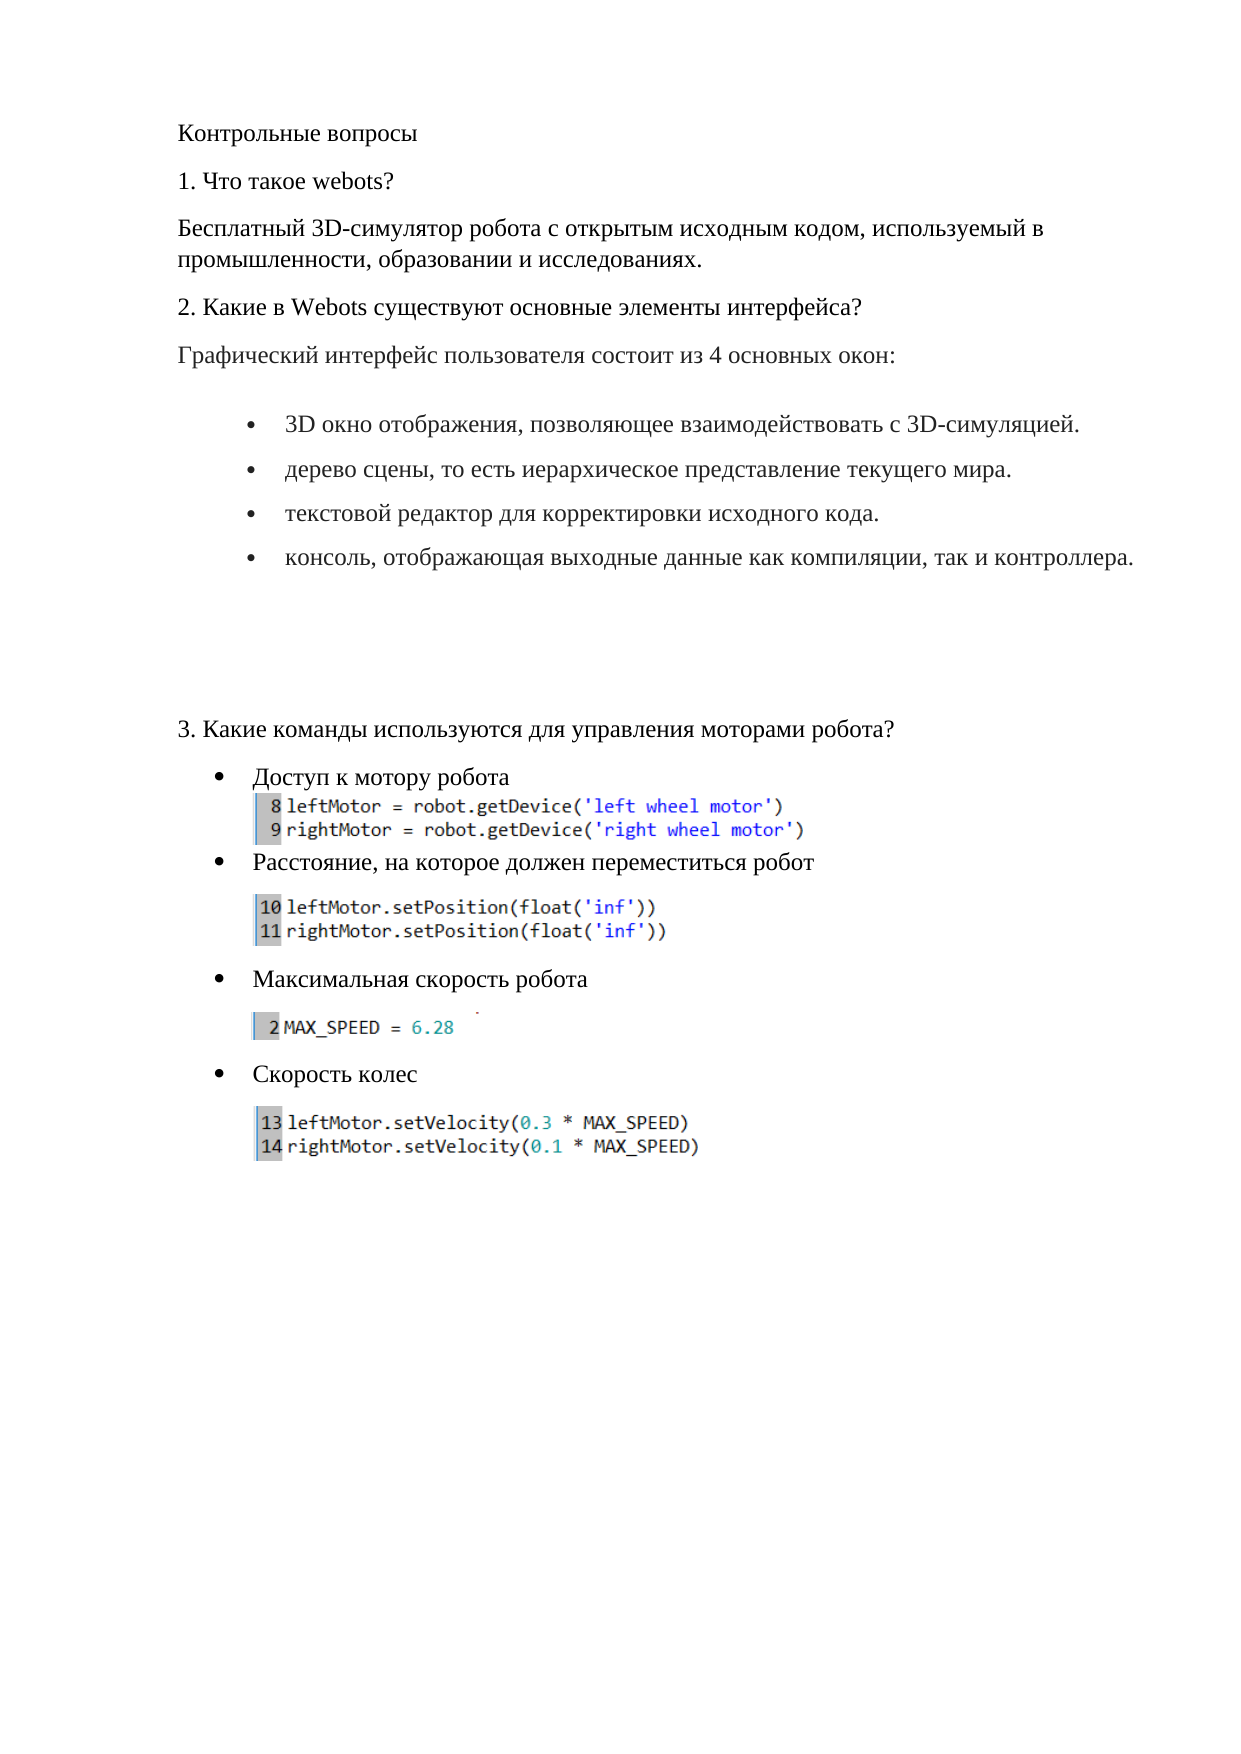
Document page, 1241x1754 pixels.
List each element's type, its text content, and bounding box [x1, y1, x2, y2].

text 2. Какие в Webots существуют основные элементы интерфейса? [177, 292, 1152, 321]
list Скорость колес [215, 1059, 1152, 1088]
text 3. Какие команды используются для управления моторами робота? [177, 714, 1152, 743]
list Максимальная скорость робота [215, 964, 1152, 993]
text Графический интерфейс пользователя состоит из 4 основных окон: [177, 340, 1152, 369]
list текстовой редактор для корректировки исходного кода. [247, 498, 1152, 527]
picture [251, 1012, 942, 1040]
list Доступ к мотору робота [215, 762, 1152, 791]
list дерево сцены, то есть иерархическое представление текущего мира. [247, 454, 1152, 482]
text 1. Что такое webots? [177, 166, 1152, 194]
picture [253, 1106, 941, 1161]
text Контрольные вопросы [177, 118, 1152, 147]
picture [252, 894, 943, 946]
list 3D окно отображения, позволяющее взаимодействовать с 3D-симуляцией. [247, 409, 1152, 438]
text Бесплатный 3D-симулятор робота с открытым исходным кодом, используемый в промышленности, образовании и исследованиях. [177, 213, 1152, 273]
picture [252, 793, 943, 845]
list Расстояние, на которое должен переместиться робот [215, 847, 1152, 875]
list консоль, отображающая выходные данные как компиляции, так и контроллера. [247, 542, 1152, 571]
